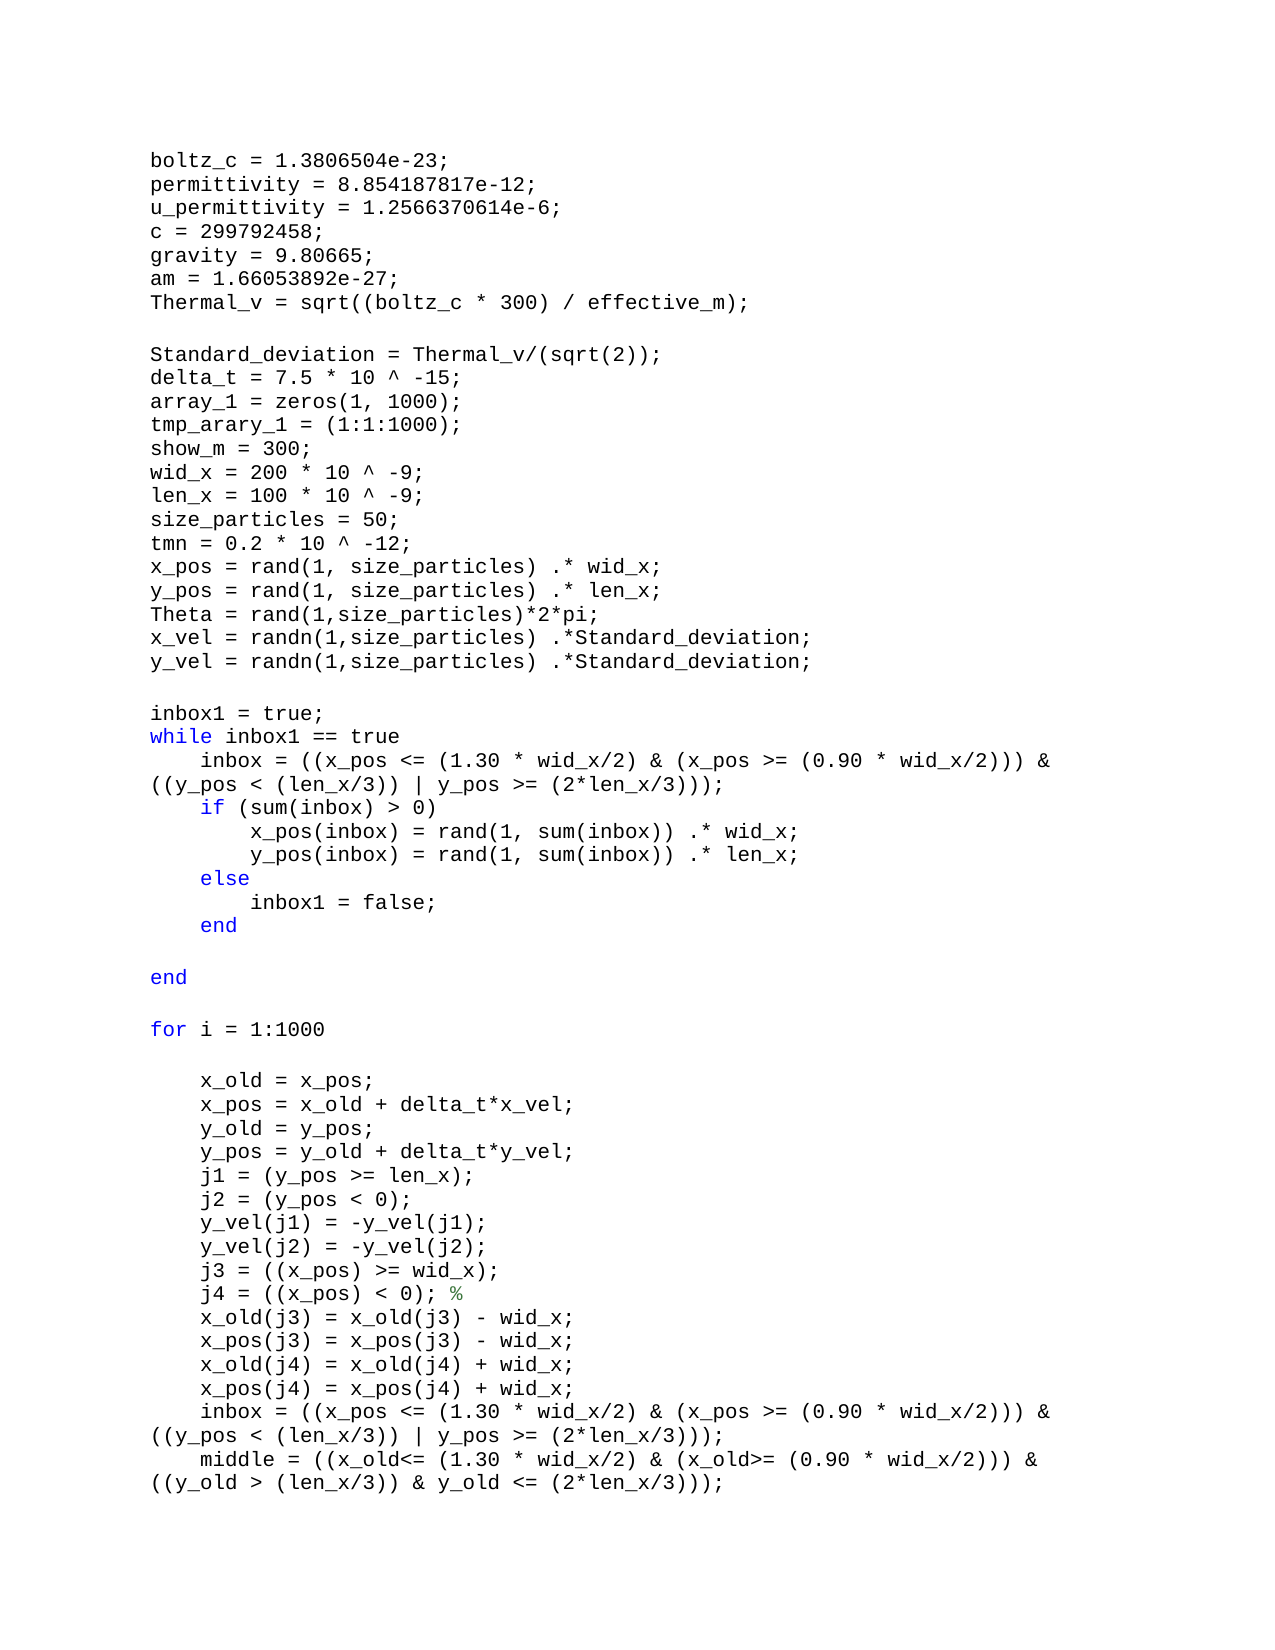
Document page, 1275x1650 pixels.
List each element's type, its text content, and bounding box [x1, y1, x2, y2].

text inbox1 = false; [150, 892, 1125, 915]
text show_m = 300; [150, 438, 1125, 462]
text x_pos(j4) = x_pos(j4) + wid_x; [150, 1378, 1125, 1401]
text permittivity = 8.854187817e-12; [150, 174, 1125, 197]
text tmp_arary_1 = (1:1:1000); [150, 414, 1125, 438]
text y_pos(inbox) = rand(1, sum(inbox)) .* len_x; [150, 844, 1125, 868]
text x_pos = rand(1, size_particles) .* wid_x; [150, 556, 1125, 580]
text end [150, 915, 1125, 939]
text x_old(j4) = x_old(j4) + wid_x; [150, 1354, 1125, 1378]
text size_particles = 50; [150, 509, 1125, 533]
text middle = ((x_old<= (1.30 * wid_x/2) & (x_old>= (0.90 * wid_x/2))) & ((y_old > (len_x/3)) & y_old <= (2*len_x/3))); [150, 1449, 1125, 1496]
text inbox = ((x_pos <= (1.30 * wid_x/2) & (x_pos >= (0.90 * wid_x/2))) & ((y_pos < (len_x/3)) | y_pos >= (2*len_x/3))); [150, 1401, 1125, 1449]
text y_vel(j2) = -y_vel(j2); [150, 1236, 1125, 1259]
text j3 = ((x_pos) >= wid_x); [150, 1259, 1125, 1283]
text y_vel = randn(1,size_particles) .*Standard_deviation; [150, 651, 1125, 674]
text y_pos = rand(1, size_particles) .* len_x; [150, 580, 1125, 604]
text x_old(j3) = x_old(j3) - wid_x; [150, 1307, 1125, 1331]
text Standard_deviation = Thermal_v/(sqrt(2)); [150, 343, 1125, 367]
text c = 299792458; [150, 221, 1125, 244]
text j1 = (y_pos >= len_x); [150, 1165, 1125, 1189]
text inbox = ((x_pos <= (1.30 * wid_x/2) & (x_pos >= (0.90 * wid_x/2))) & ((y_pos < (len_x/3)) | y_pos >= (2*len_x/3))); [150, 750, 1125, 797]
text y_old = y_pos; [150, 1118, 1125, 1141]
text j2 = (y_pos < 0); [150, 1189, 1125, 1212]
text y_pos = y_old + delta_t*y_vel; [150, 1141, 1125, 1165]
text x_pos(j3) = x_pos(j3) - wid_x; [150, 1331, 1125, 1354]
text while inbox1 == true [150, 726, 1125, 750]
text x_pos(inbox) = rand(1, sum(inbox)) .* wid_x; [150, 821, 1125, 844]
text am = 1.66053892e-27; [150, 268, 1125, 292]
text boltz_c = 1.3806504e-23; [150, 150, 1125, 174]
text gravity = 9.80665; [150, 244, 1125, 268]
text x_vel = randn(1,size_particles) .*Standard_deviation; [150, 627, 1125, 651]
text Thermal_v = sqrt((boltz_c * 300) / effective_m); [150, 292, 1125, 316]
text len_x = 100 * 10 ^ -9; [150, 485, 1125, 509]
text x_old = x_pos; [150, 1070, 1125, 1094]
text y_vel(j1) = -y_vel(j1); [150, 1212, 1125, 1236]
text tmn = 0.2 * 10 ^ -12; [150, 533, 1125, 556]
text j4 = ((x_pos) < 0); % [150, 1283, 1125, 1307]
text if (sum(inbox) > 0) [150, 797, 1125, 821]
text x_pos = x_old + delta_t*x_vel; [150, 1094, 1125, 1118]
text array_1 = zeros(1, 1000); [150, 391, 1125, 414]
text Theta = rand(1,size_particles)*2*pi; [150, 604, 1125, 627]
text end [150, 967, 1125, 991]
text delta_t = 7.5 * 10 ^ -15; [150, 367, 1125, 391]
text u_permittivity = 1.2566370614e-6; [150, 197, 1125, 221]
text else [150, 868, 1125, 892]
text wid_x = 200 * 10 ^ -9; [150, 462, 1125, 485]
text for i = 1:1000 [150, 1019, 1125, 1042]
text inbox1 = true; [150, 703, 1125, 726]
